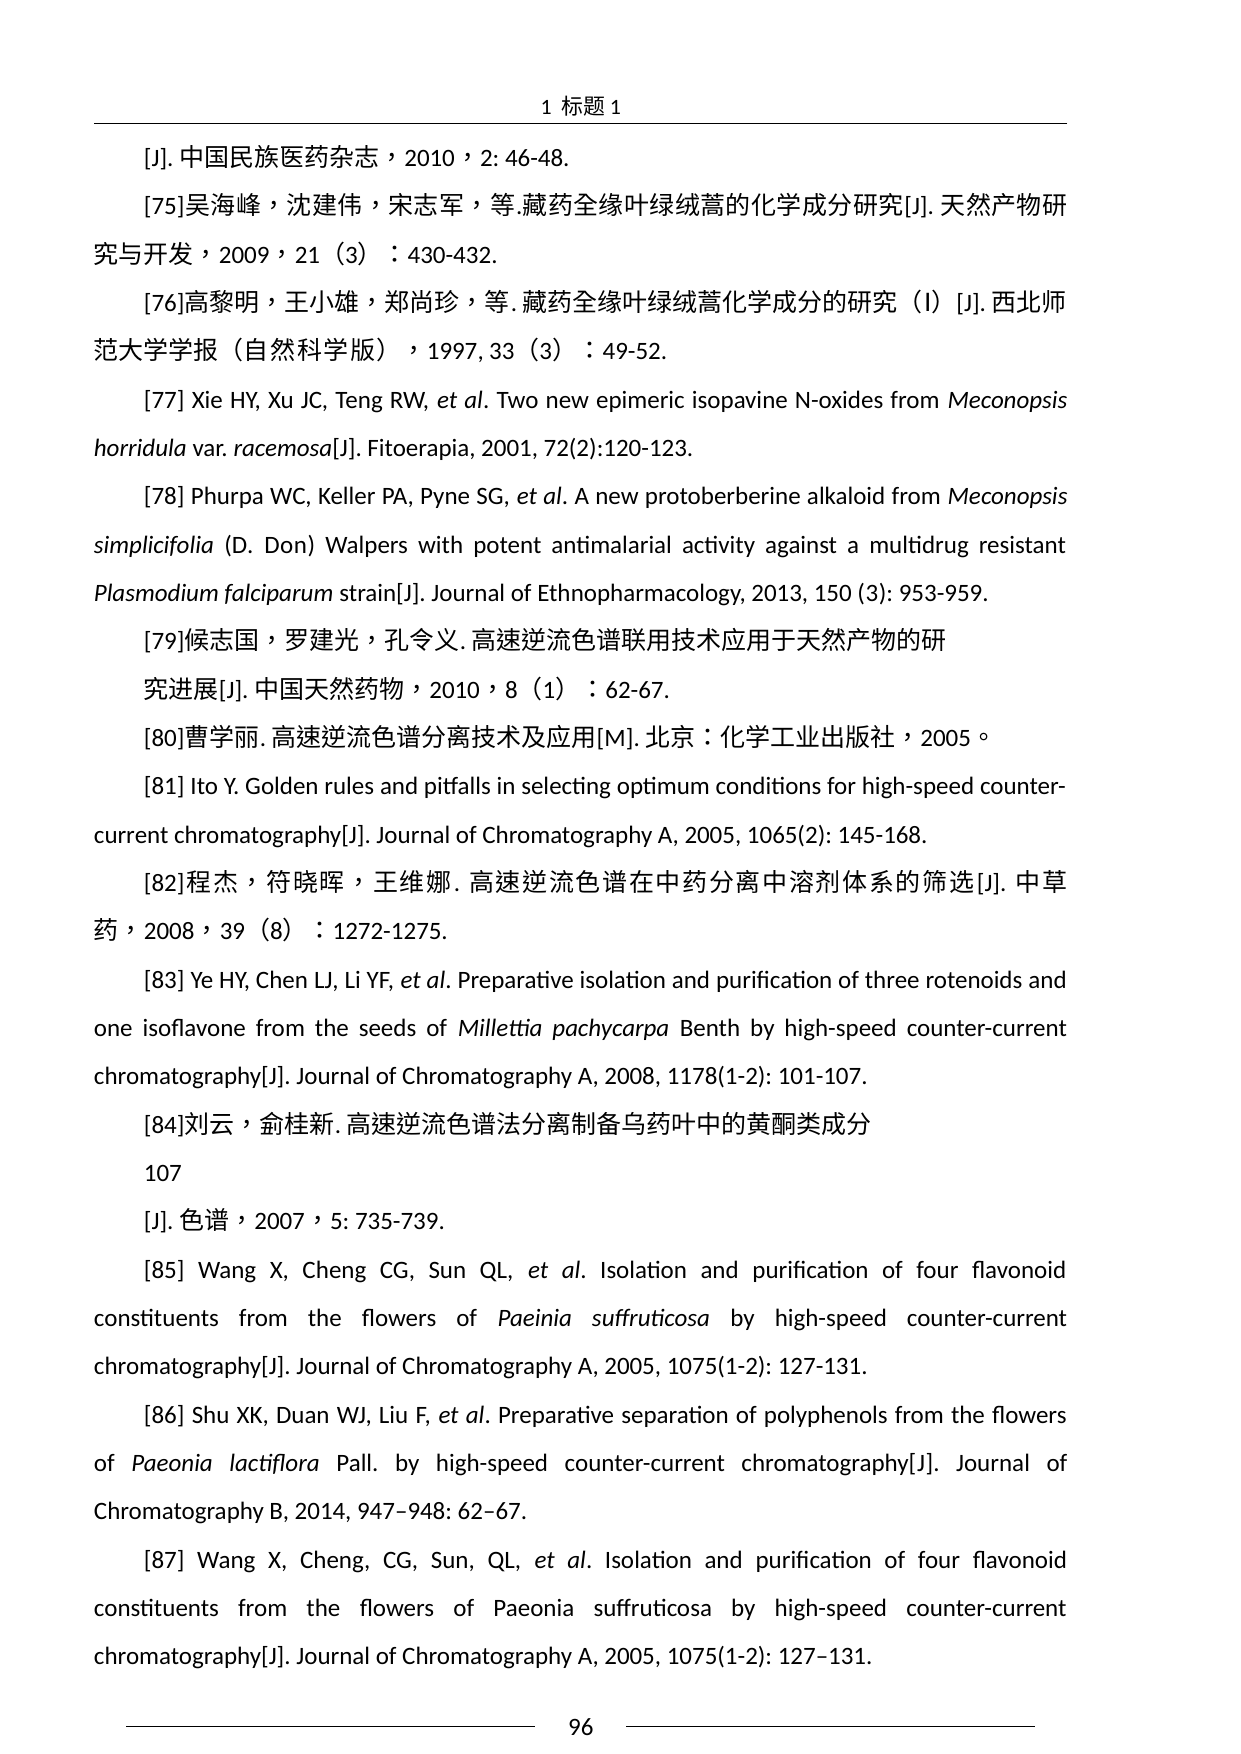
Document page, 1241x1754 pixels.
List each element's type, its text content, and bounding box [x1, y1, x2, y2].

text [87] Wang X, Cheng, CG, Sun, QL, et al. Isolation and purification of four flavonoid constituents from the flowers of Paeonia suffruticosa by high-speed counter-current chromatography[J]. Journal of Chromatography A, 2005, 1075(1-2): 127–131. [94, 1526, 1067, 1671]
text [75]吴海峰，沈建伟，宋志军，等.藏药全缘叶绿绒蒿的化学成分研究[J]. 天然产物研究与开发，2009，21（3）：430-432. [94, 173, 1067, 269]
text [80]曹学丽. 高速逆流色谱分离技术及应用[M]. 北京：化学工业出版社，2005。 [94, 704, 1067, 753]
text [79]候志国，罗建光，孔令义. 高速逆流色谱联用技术应用于天然产物的研 [94, 608, 1067, 656]
text [77] Xie HY, Xu JC, Teng RW, et al. Two new epimeric isopavine N-oxides from Meconopsis horridula var. racemosa[J]. Fitoerapia, 2001, 72(2):120-123. [94, 366, 1067, 463]
text [78] Phurpa WC, Keller PA, Pyne SG, et al. A new protoberberine alkaloid from Meconopsis simplicifolia (D. Don) Walpers with potent antimalarial activity against a multidrug resistant Plasmodium falciparum strain[J]. Journal of Ethnopharmacology, 2013, 150 (3): 953-959. [94, 463, 1067, 608]
text [82]程杰，符晓晖，王维娜. 高速逆流色谱在中药分离中溶剂体系的筛选[J]. 中草药，2008，39（8）：1272-1275. [94, 849, 1067, 946]
text 107 [94, 1139, 1067, 1188]
text [83] Ye HY, Chen LJ, Li YF, et al. Preparative isolation and purification of three rotenoids and one isoflavone from the seeds of Millettia pachycarpa Benth by high-speed counter-current chromatography[J]. Journal of Chromatography A, 2008, 1178(1-2): 101-107. [94, 946, 1067, 1091]
text [76]高黎明，王小雄，郑尚珍，等. 藏药全缘叶绿绒蒿化学成分的研究（Ⅰ）[J]. 西北师范大学学报（自然科学版），1997, 33（3）：49-52. [94, 269, 1067, 366]
text [84]刘云，侴桂新. 高速逆流色谱法分离制备乌药叶中的黄酮类成分 [94, 1091, 1067, 1139]
text [J]. 中国民族医药杂志，2010，2: 46-48. [94, 124, 1067, 173]
text [85] Wang X, Cheng CG, Sun QL, et al. Isolation and purification of four flavonoid constituents from the flowers of Paeinia suffruticosa by high-speed counter-current chromatography[J]. Journal of Chromatography A, 2005, 1075(1-2): 127-131. [94, 1236, 1067, 1381]
text [86] Shu XK, Duan WJ, Liu F, et al. Preparative separation of polyphenols from the flowers of Paeonia lactiflora Pall. by high-speed counter-current chromatography[J]. Journal of Chromatography B, 2014, 947–948: 62–67. [94, 1381, 1067, 1526]
text 究进展[J]. 中国天然药物，2010，8（1）：62-67. [94, 656, 1067, 704]
text [81] Ito Y. Golden rules and pitfalls in selecting optimum conditions for high-speed counter-current chromatography[J]. Journal of Chromatography A, 2005, 1065(2): 145-168. [94, 753, 1067, 849]
text [J]. 色谱，2007，5: 735-739. [94, 1188, 1067, 1236]
